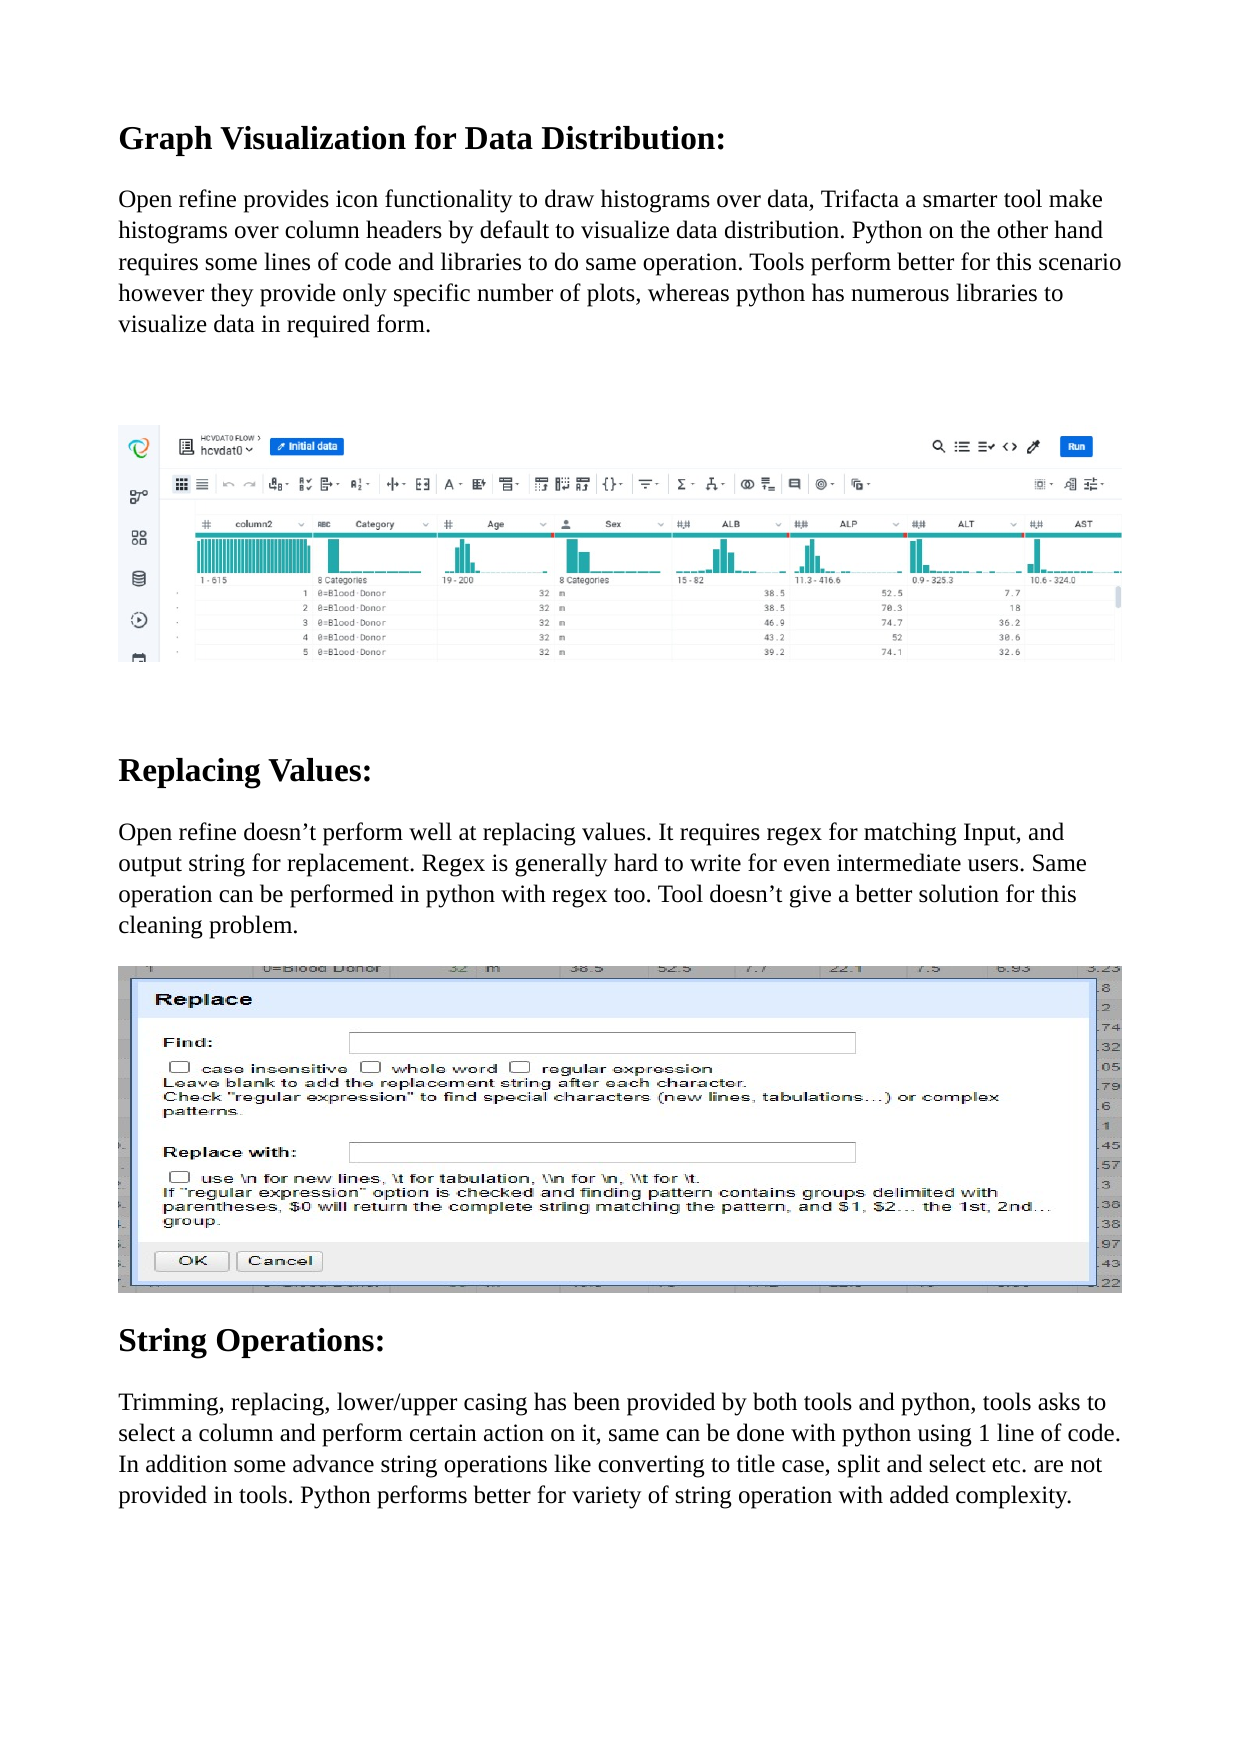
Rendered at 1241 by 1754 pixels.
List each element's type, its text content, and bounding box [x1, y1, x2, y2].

subtitle Open refine doesn’t perform well at replacing values. It requires regex for matching Input, and output string for replacement. Regex is generally hard to write for even intermediate users. Same operation can be performed in python with regex too. Tool doesn’t give a better solution for this cleaning problem. [118, 817, 1122, 939]
picture [118, 966, 1122, 1293]
subtitle Graph Visualization for Data Distribution: [118, 118, 1122, 156]
subtitle String Operations: [118, 1320, 1122, 1359]
subtitle Open refine provides icon functionality to draw histograms over data, Trifacta a smarter tool make histograms over column headers by default to visualize data distribution. Python on the other hand requires some lines of code and libraries to do same operation. Tools perform better for this scenario however they provide only specific number of plots, whereas python has numerous libraries to visualize data in required form. [118, 184, 1122, 337]
picture [118, 425, 1122, 662]
subtitle Replacing Values: [118, 751, 1122, 789]
subtitle Trimming, replacing, lower/upper casing has been provided by both tools and python, tools asks to select a column and perform certain action on it, same can be done with python using 1 line of code. In addition some advance string operations like converting to title case, split and select etc. are not provided in tools. Python performs better for variety of string operation with added complexity. [118, 1387, 1122, 1509]
